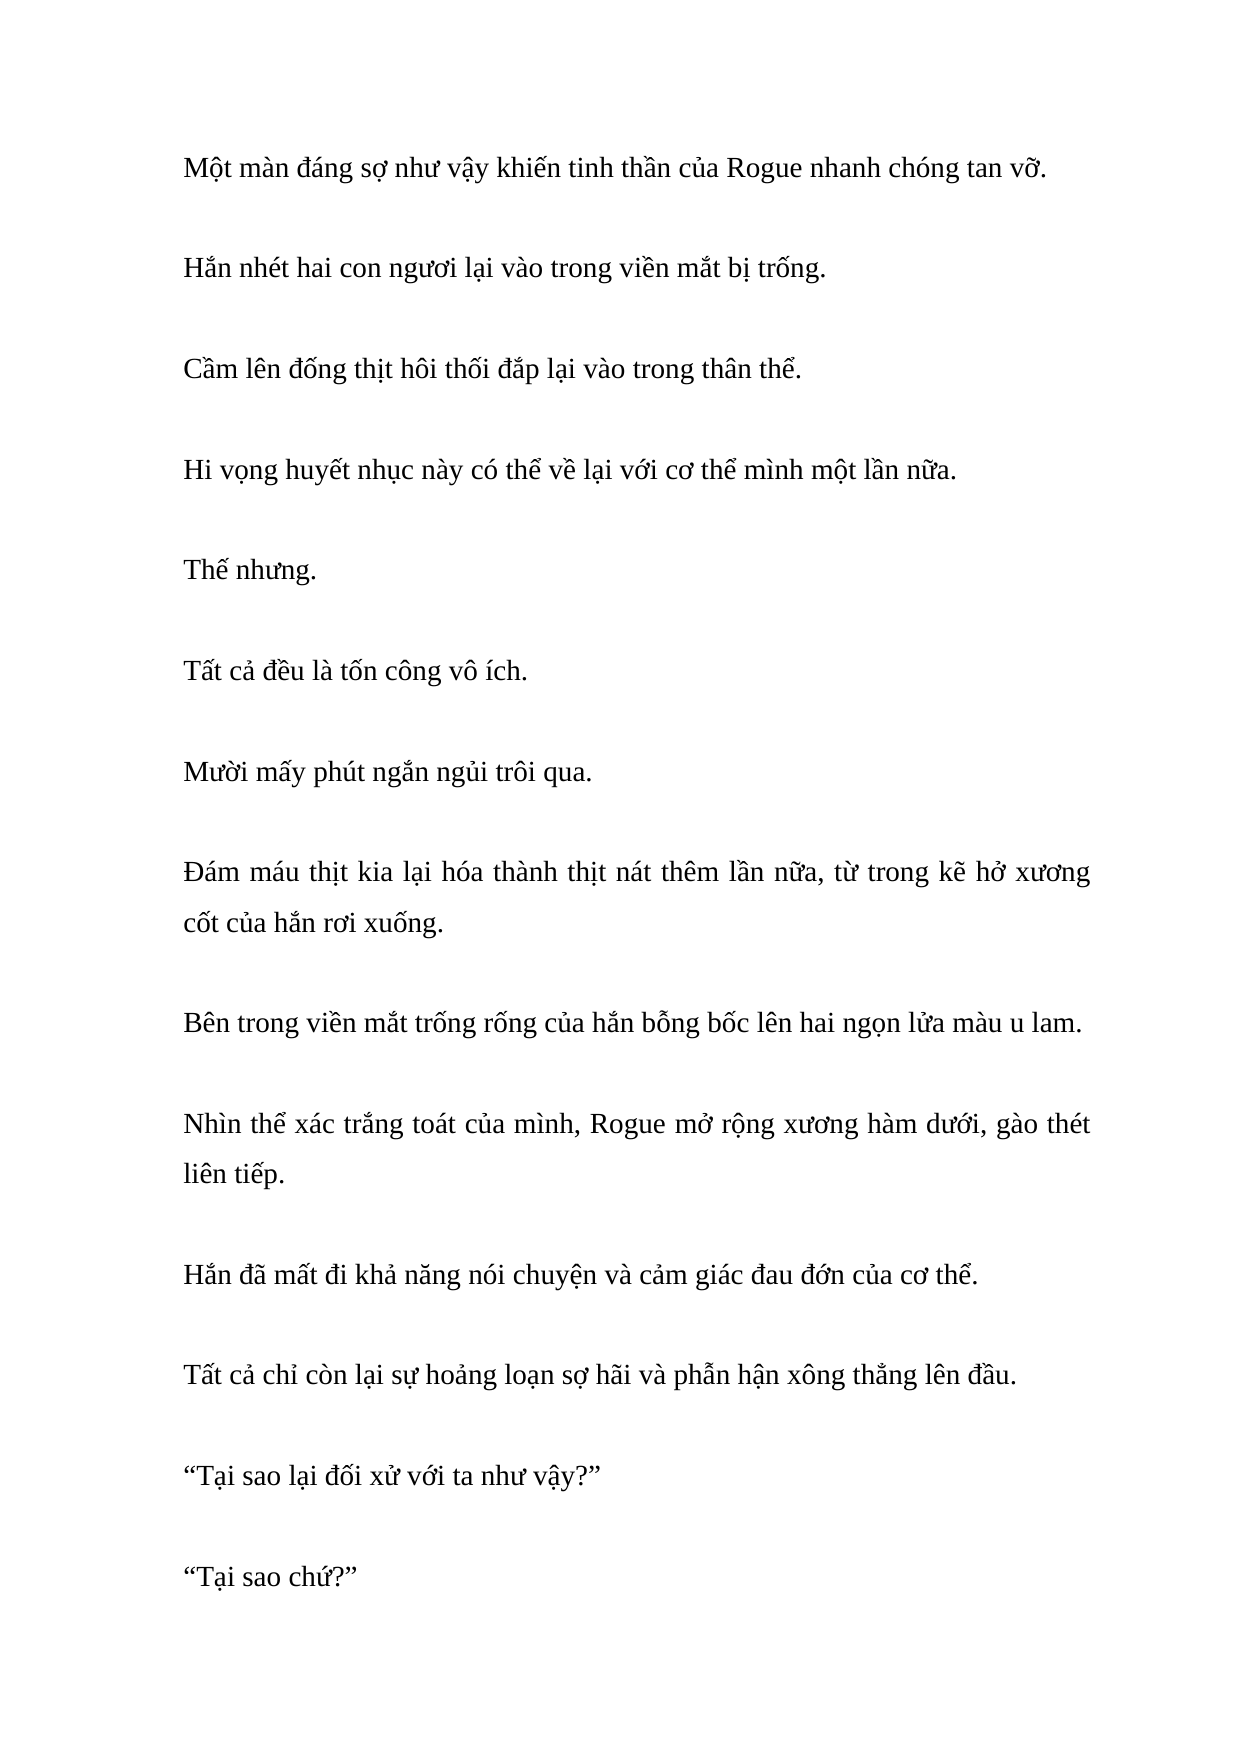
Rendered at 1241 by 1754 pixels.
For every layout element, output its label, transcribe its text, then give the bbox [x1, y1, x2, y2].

text “Tại sao chứ?” [183, 1559, 1092, 1592]
text Bên trong viền mắt trống rống của hắn bỗng bốc lên hai ngọn lửa màu u lam. [183, 1005, 1092, 1039]
text Nhìn thể xác trắng toát của mình, Rogue mở rộng xương hàm dưới, gào thét liên tiếp. [183, 1106, 1092, 1190]
text “Tại sao lại đối xử với ta như vậy?” [183, 1458, 1092, 1492]
text Đám máu thịt kia lại hóa thành thịt nát thêm lần nữa, từ trong kẽ hở xương cốt của hắn rơi xuống. [183, 854, 1092, 938]
text Tất cả chỉ còn lại sự hoảng loạn sợ hãi và phẫn hận xông thẳng lên đầu. [183, 1357, 1092, 1391]
text Một màn đáng sợ như vậy khiến tinh thần của Rogue nhanh chóng tan vỡ. [183, 150, 1092, 183]
text Thế nhưng. [183, 552, 1092, 586]
text Cầm lên đống thịt hôi thối đắp lại vào trong thân thể. [183, 351, 1092, 385]
text Tất cả đều là tốn công vô ích. [183, 653, 1092, 687]
text Hắn nhét hai con ngươi lại vào trong viền mắt bị trống. [183, 251, 1092, 284]
text Hi vọng huyết nhục này có thể về lại với cơ thể mình một lần nữa. [183, 452, 1092, 485]
text Mười mấy phút ngắn ngủi trôi qua. [183, 754, 1092, 787]
text Hắn đã mất đi khả năng nói chuyện và cảm giác đau đớn của cơ thể. [183, 1257, 1092, 1290]
